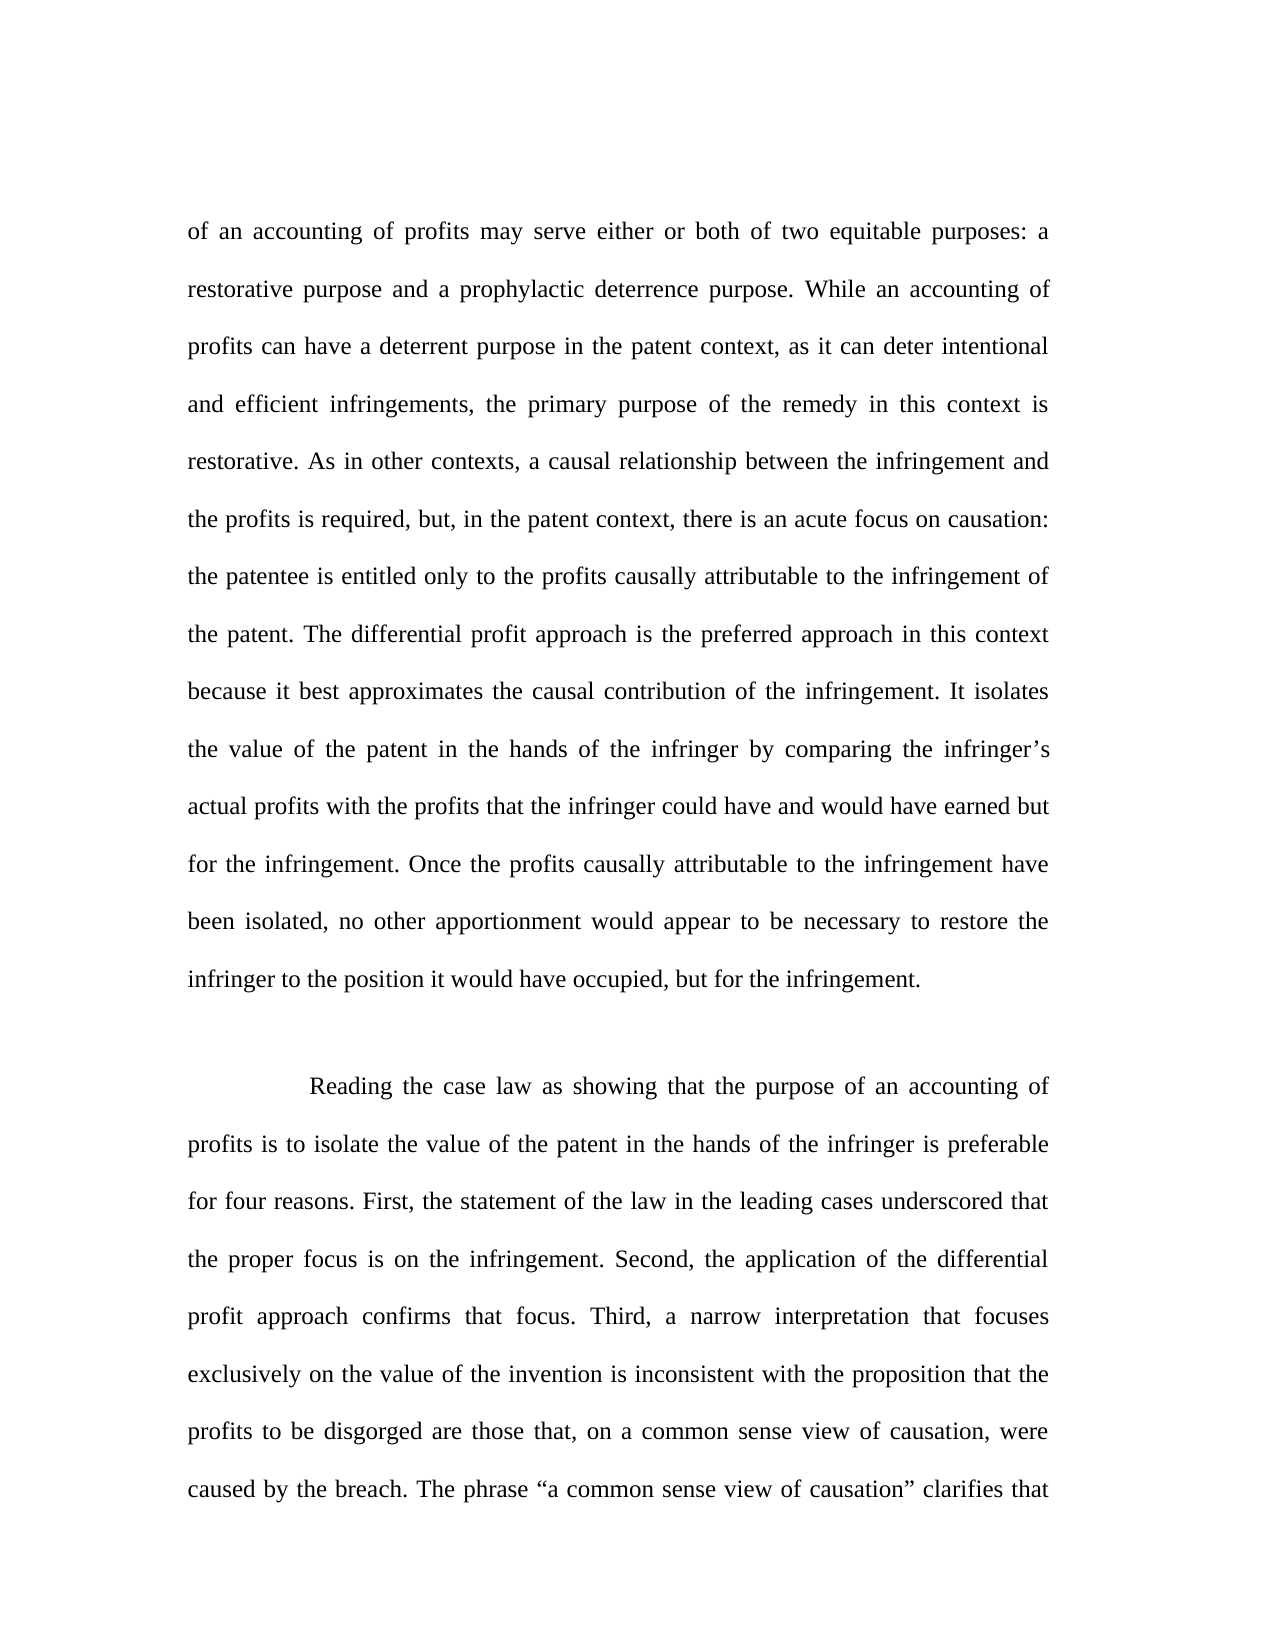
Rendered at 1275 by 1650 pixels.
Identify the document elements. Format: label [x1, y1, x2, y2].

text [187, 1071, 1050, 1503]
text [187, 216, 1050, 993]
